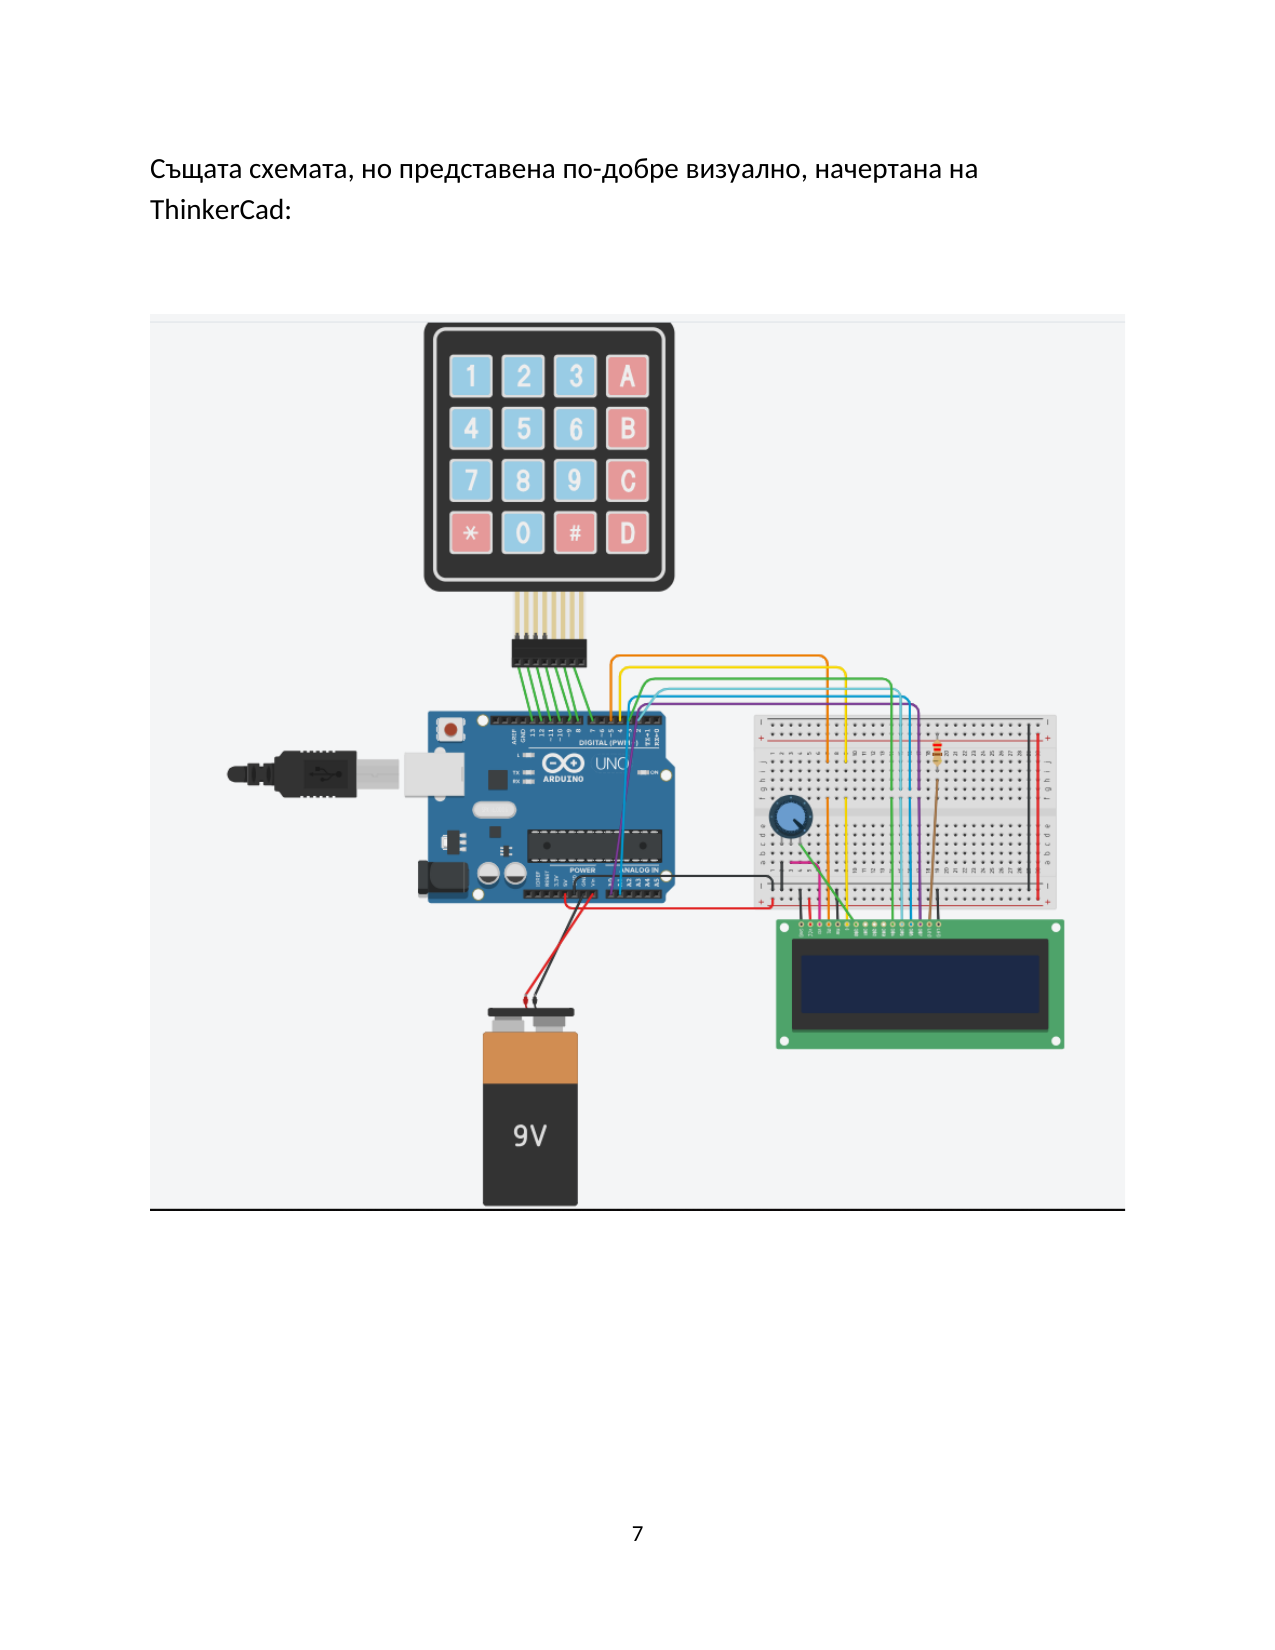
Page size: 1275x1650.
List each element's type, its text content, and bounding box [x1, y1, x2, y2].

text Същата схемата, но представена по-добре визуално, начертана на ThinkerCad: [150, 150, 1125, 227]
picture [150, 314, 1125, 1211]
